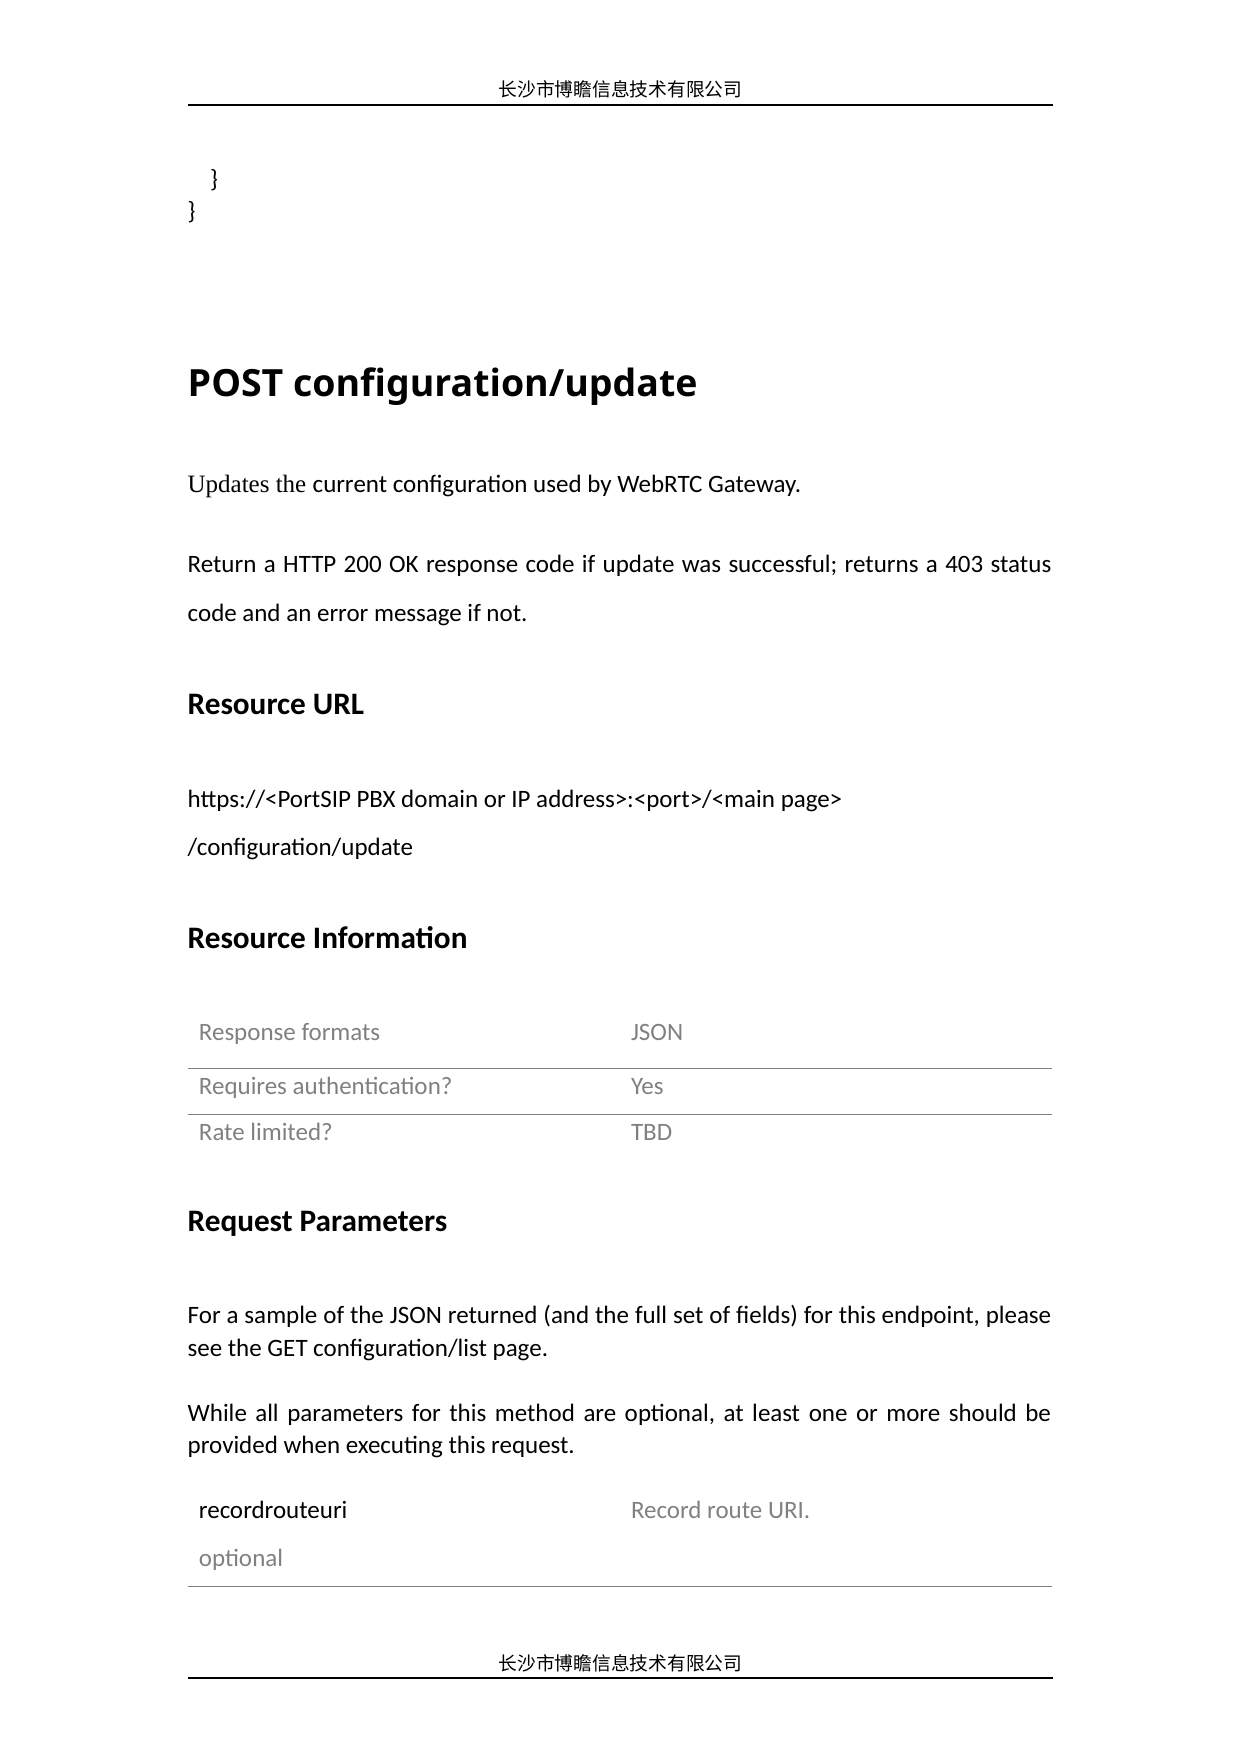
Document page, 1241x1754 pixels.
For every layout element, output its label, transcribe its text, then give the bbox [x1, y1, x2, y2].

text /configuration/update [187, 830, 1053, 862]
subtitle Resource Information [187, 904, 1053, 969]
table_cell Rate limited? [188, 1115, 619, 1160]
table_cell Yes [620, 1069, 1052, 1114]
text For a sample of the JSON returned (and the full set of fields) for this endpoint, please see the GET configuration/list page. [187, 1298, 1053, 1363]
table_header JSON [620, 1016, 1052, 1068]
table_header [620, 1494, 1052, 1586]
text Updates the current configuration used by WebRTC Gateway. [187, 467, 1053, 499]
subtitle Resource URL [187, 671, 1053, 736]
text Return a HTTP 200 OK response code if update was successful; returns a 403 status code and an error message if not. [187, 547, 1053, 628]
table_cell TBD [620, 1115, 1052, 1160]
table_header Response formats [188, 1016, 619, 1068]
text https://<PortSIP PBX domain or IP address>:<port>/<main page> [187, 782, 1053, 814]
subtitle Request Parameters [187, 1187, 1053, 1252]
subtitle POST configuration/update [187, 349, 1053, 414]
table_cell Requires authentication? [188, 1069, 619, 1114]
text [187, 162, 1053, 227]
text While all parameters for this method are optional, at least one or more should be provided when executing this request. [187, 1396, 1053, 1461]
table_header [188, 1494, 619, 1586]
